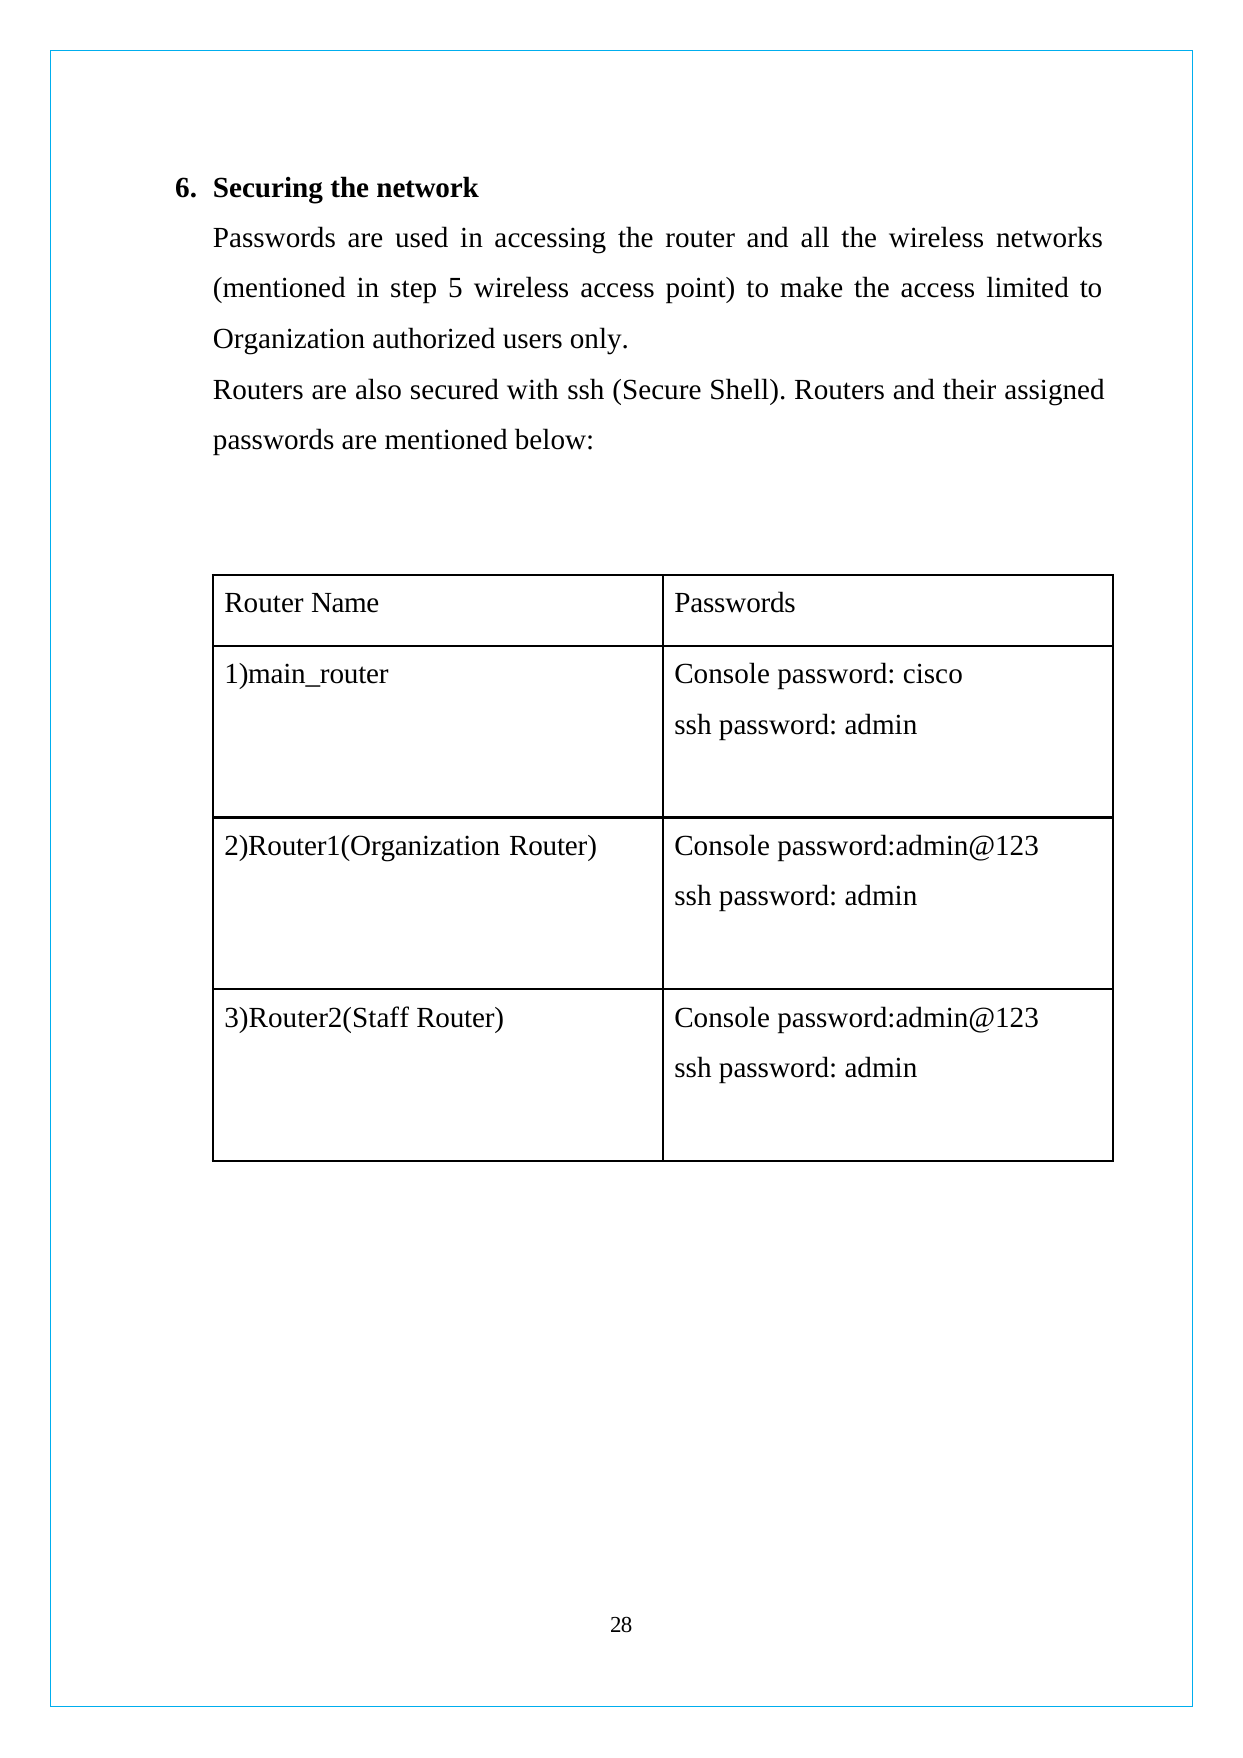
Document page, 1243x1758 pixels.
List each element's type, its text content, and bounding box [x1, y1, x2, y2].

table_cell 1)main_router [214, 647, 662, 816]
table_cell Console password:admin@123 ssh password: admin [664, 990, 1112, 1160]
table_cell 2)Router1(Organization Router) [214, 819, 662, 988]
subtitle Securing the network [175, 171, 1182, 204]
text Routers are also secured with ssh (Secure Shell). Routers and their assigned passwords are mentioned below: [213, 372, 1105, 456]
table_header Router Name [214, 576, 662, 644]
table_cell Console password: cisco ssh password: admin [664, 647, 1112, 816]
table_cell 3)Router2(Staff Router) [214, 990, 662, 1160]
text Passwords are used in accessing the router and all the wireless networks (mentioned in step 5 wireless access point) to make the access limited to Organization authorized users only. [213, 220, 1104, 355]
table_cell Console password:admin@123 ssh password: admin [664, 819, 1112, 988]
table_header Passwords [664, 576, 1112, 644]
